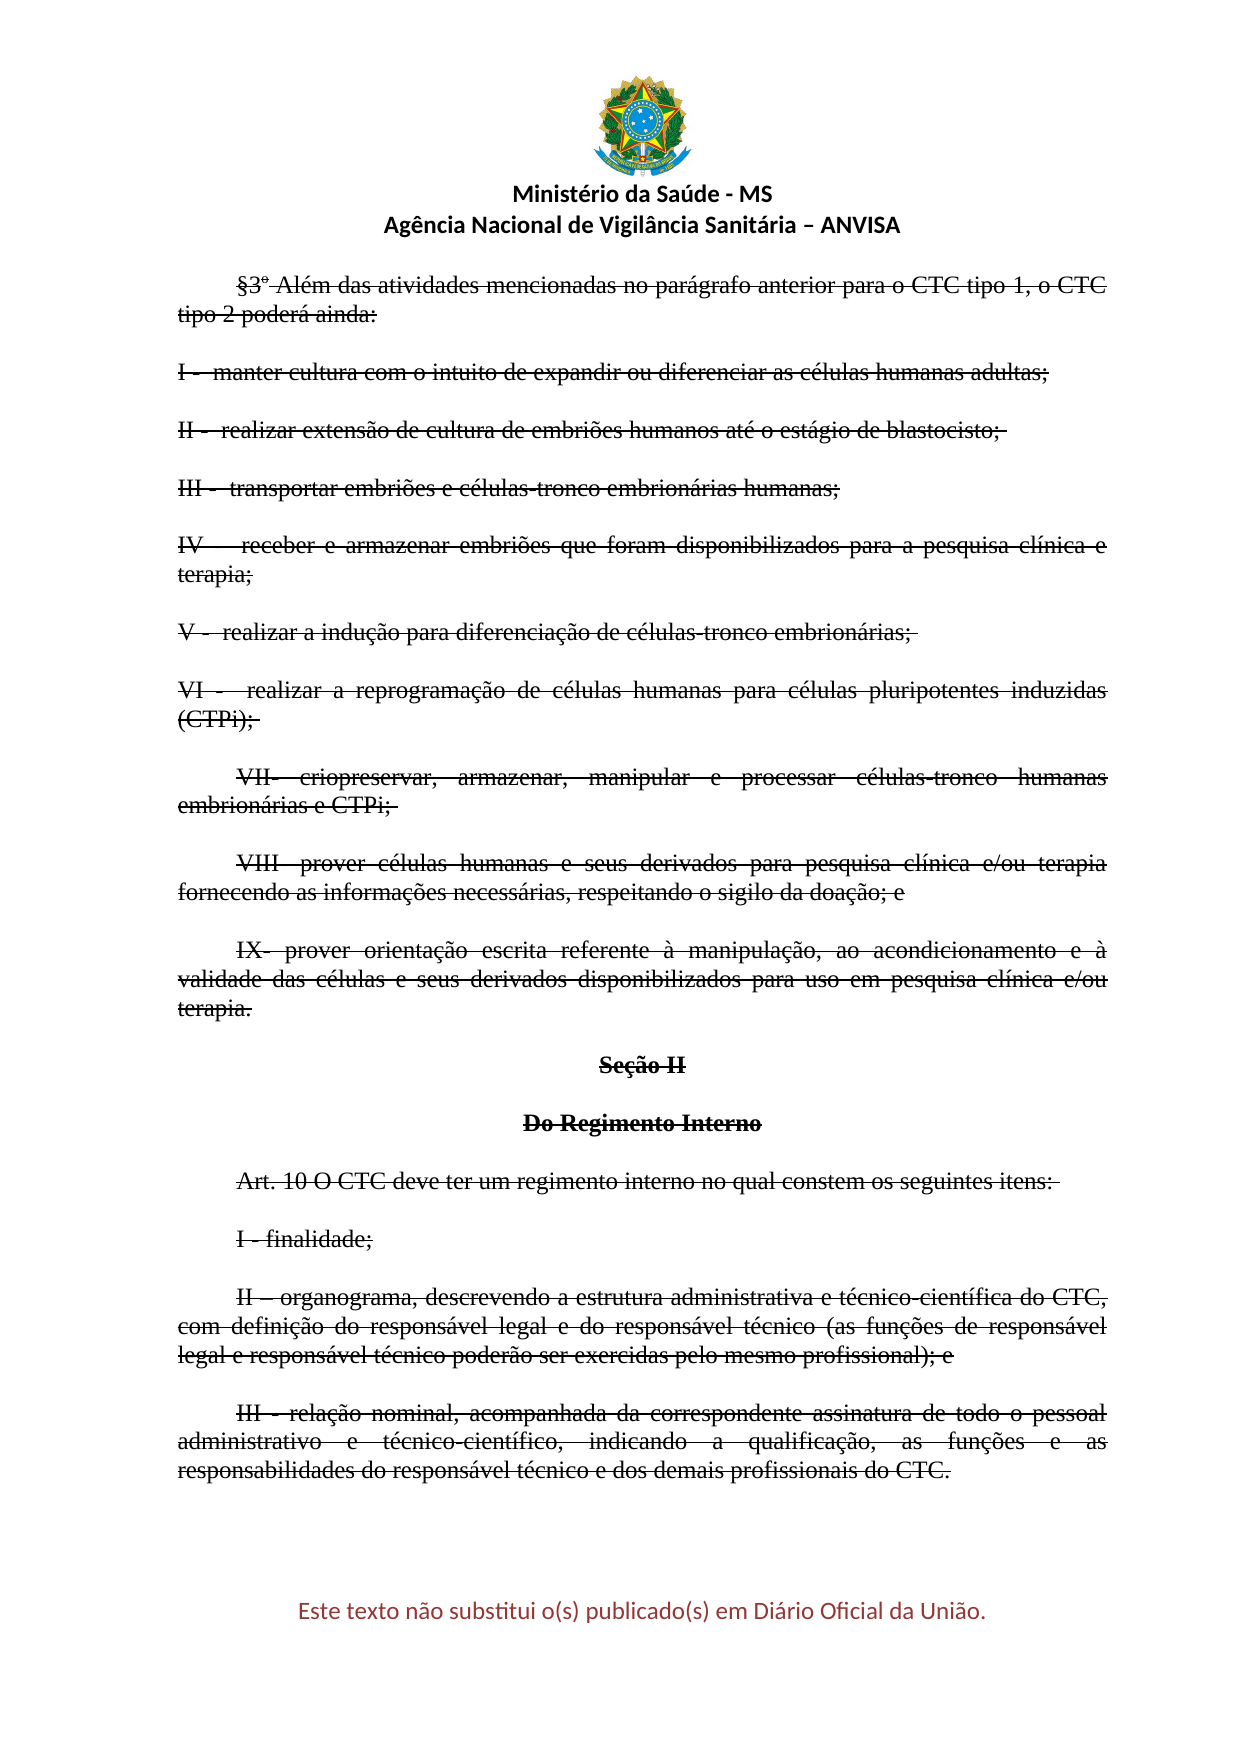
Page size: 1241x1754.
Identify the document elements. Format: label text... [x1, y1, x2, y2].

text IX- prover orientação escrita referente à manipulação, ao acondicionamento e à validade das células e seus derivados disponibilizados para uso em pesquisa clínica e/ou terapia. [177, 980, 1107, 1021]
text III - transportar embriões e células-tronco embrionárias humanas; [177, 473, 1107, 501]
text IV - receber e armazenar embriões que foram disponibilizados para a pesquisa clínica e terapia; [177, 531, 1107, 546]
text VII- criopreservar, armazenar, manipular e processar células-tronco humanas embrionárias e CTPi; [177, 762, 1107, 819]
text II – organograma, descrevendo a estrutura administrativa e técnico-científica do CTC, com definição do responsável legal e do responsável técnico (as funções de responsável legal e responsável técnico poderão ser exercidas pelo mesmo profissional); e [177, 1328, 1107, 1368]
text VI - realizar a reprogramação de células humanas para células pluripotentes induzidas (CTPi); [177, 692, 1107, 733]
text I - manter cultura com o intuito de expandir ou diferenciar as células humanas adultas; [177, 357, 1107, 386]
text Art. 10 O CTC deve ter um regimento interno no qual constem os seguintes itens: [177, 1166, 1107, 1195]
text III - relação nominal, acompanhada da correspondente assinatura de todo o pessoal administrativo e técnico-científico, indicando a qualificação, as funções e as responsabilidades do responsável técnico e dos demais profissionais do CTC. [177, 1443, 1107, 1484]
text II - realizar extensão de cultura de embriões humanos até o estágio de blastocisto; [177, 415, 1107, 443]
text IV - receber e armazenar embriões que foram disponibilizados para a pesquisa clínica e terapia; [177, 547, 1107, 588]
text V - realizar a indução para diferenciação de células-tronco embrionárias; [177, 617, 1107, 646]
text §3o Além das atividades mencionadas no parágrafo anterior para o CTC tipo 1, o CTC tipo 2 poderá ainda: [177, 270, 1107, 328]
text III - relação nominal, acompanhada da correspondente assinatura de todo o pessoal administrativo e técnico-científico, indicando a qualificação, as funções e as responsabilidades do responsável técnico e dos demais profissionais do CTC. [177, 1398, 1107, 1442]
text VIII- prover células humanas e seus derivados para pesquisa clínica e/ou terapia fornecendo as informações necessárias, respeitando o sigilo da doação; e [177, 848, 1107, 906]
text VI - realizar a reprogramação de células humanas para células pluripotentes induzidas (CTPi); [177, 675, 1107, 691]
text Seção II [177, 1051, 1107, 1079]
text II – organograma, descrevendo a estrutura administrativa e técnico-científica do CTC, com definição do responsável legal e do responsável técnico (as funções de responsável legal e responsável técnico poderão ser exercidas pelo mesmo profissional); e [177, 1282, 1107, 1327]
text I - finalidade; [177, 1224, 1107, 1253]
picture [590, 73, 695, 179]
text Do Regimento Interno [177, 1108, 1107, 1137]
text IX- prover orientação escrita referente à manipulação, ao acondicionamento e à validade das células e seus derivados disponibilizados para uso em pesquisa clínica e/ou terapia. [177, 935, 1107, 979]
